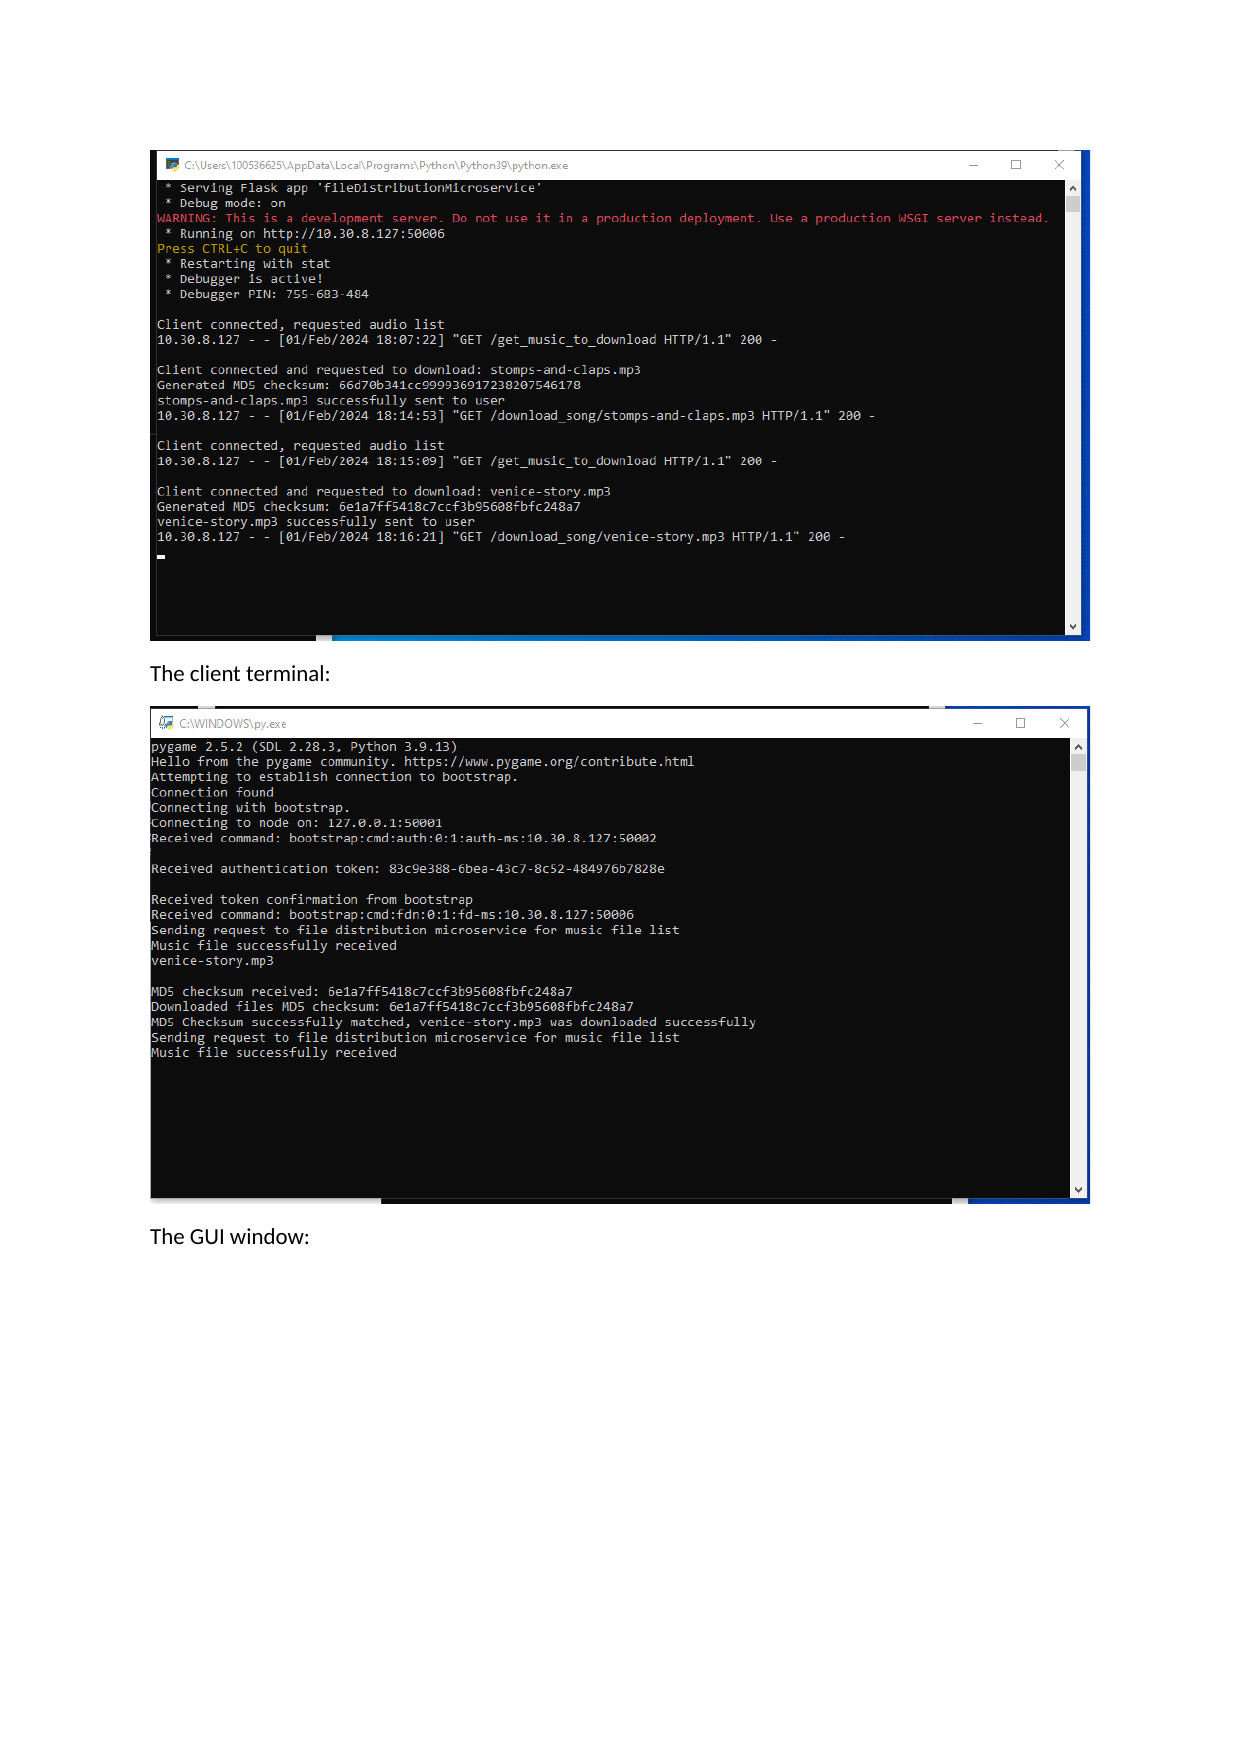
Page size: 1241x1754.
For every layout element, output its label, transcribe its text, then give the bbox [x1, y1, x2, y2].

picture [150, 150, 1091, 641]
text The client terminal: [150, 659, 1090, 687]
picture [150, 706, 1091, 1204]
text The GUI window: [150, 1222, 1090, 1250]
